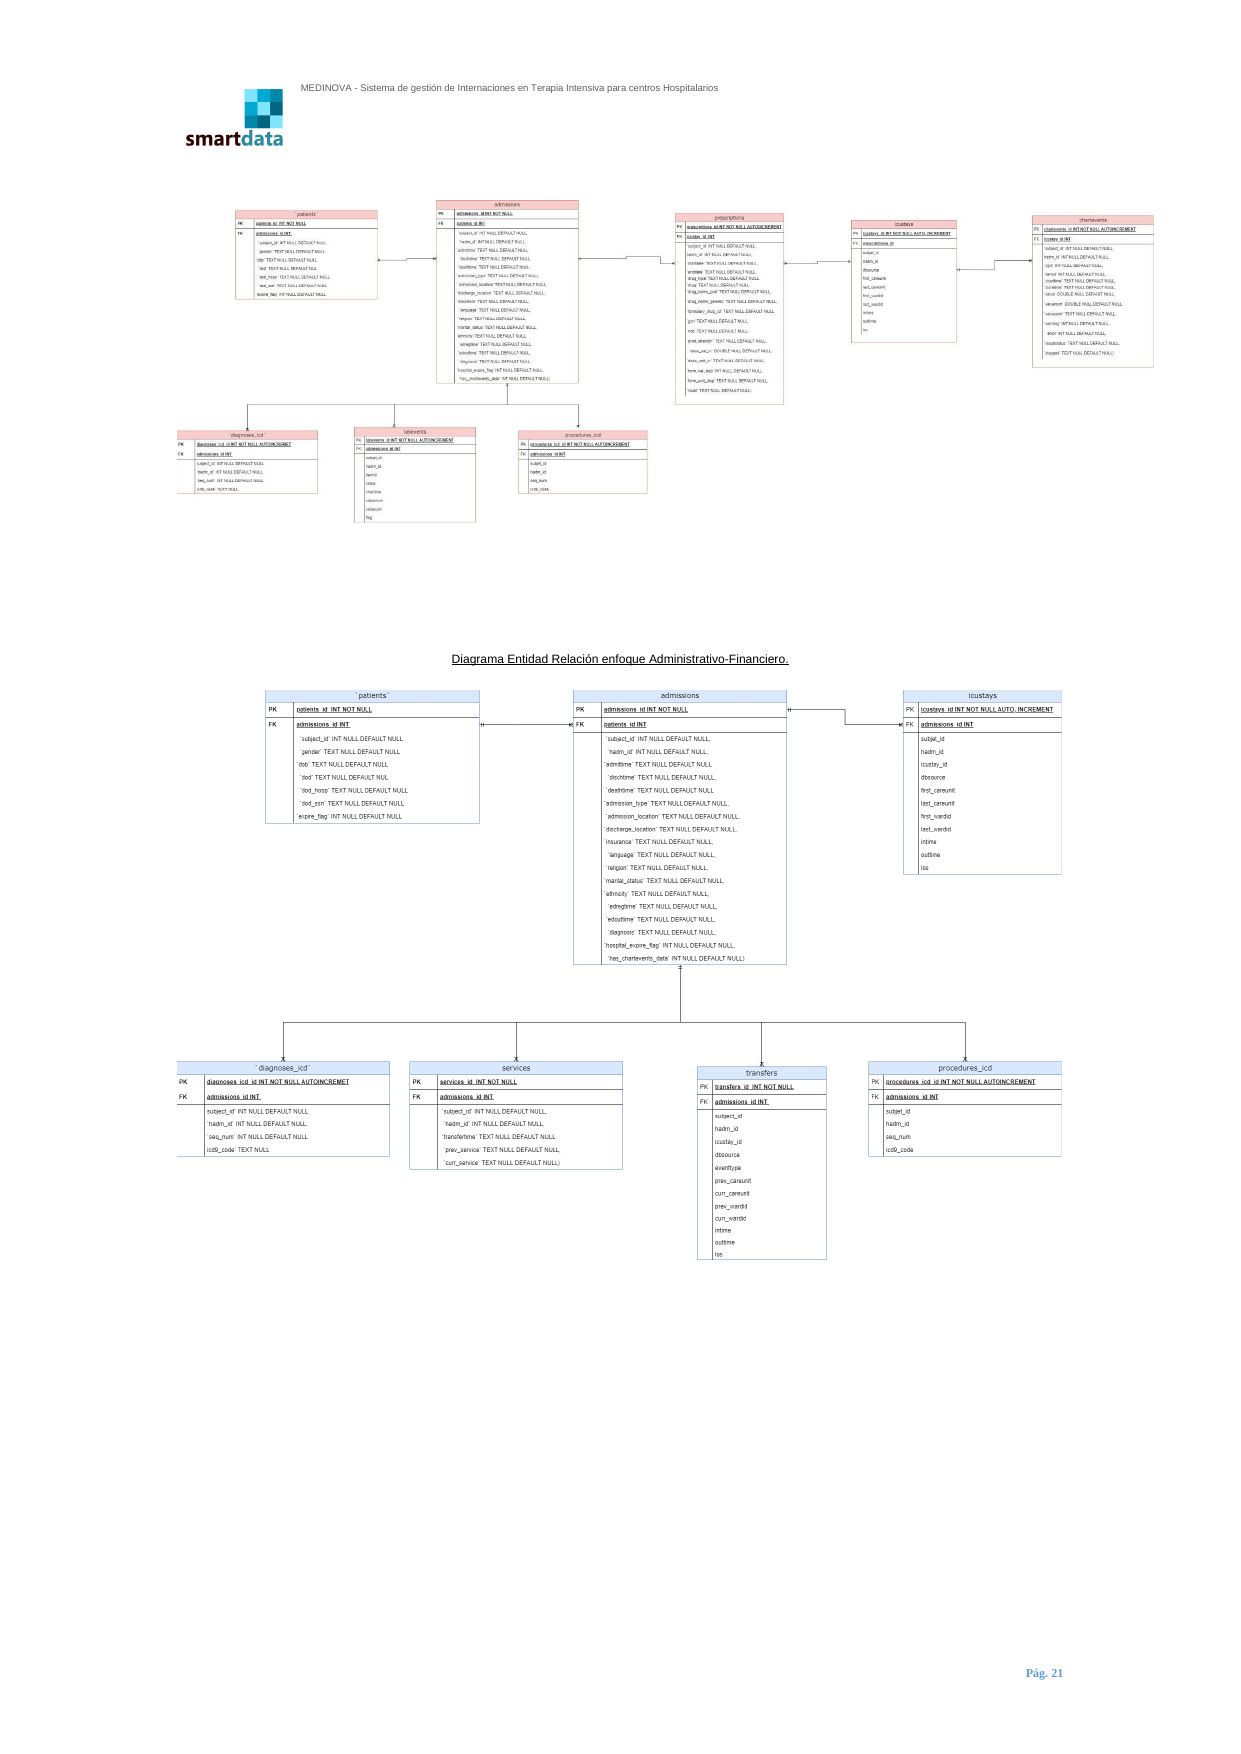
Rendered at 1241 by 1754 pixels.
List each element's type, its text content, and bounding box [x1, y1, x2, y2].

text Diagrama Entidad Relación enfoque Administrativo-Financiero. [177, 642, 1063, 666]
picture [177, 73, 297, 156]
picture [177, 690, 1062, 1261]
picture [177, 200, 1154, 523]
